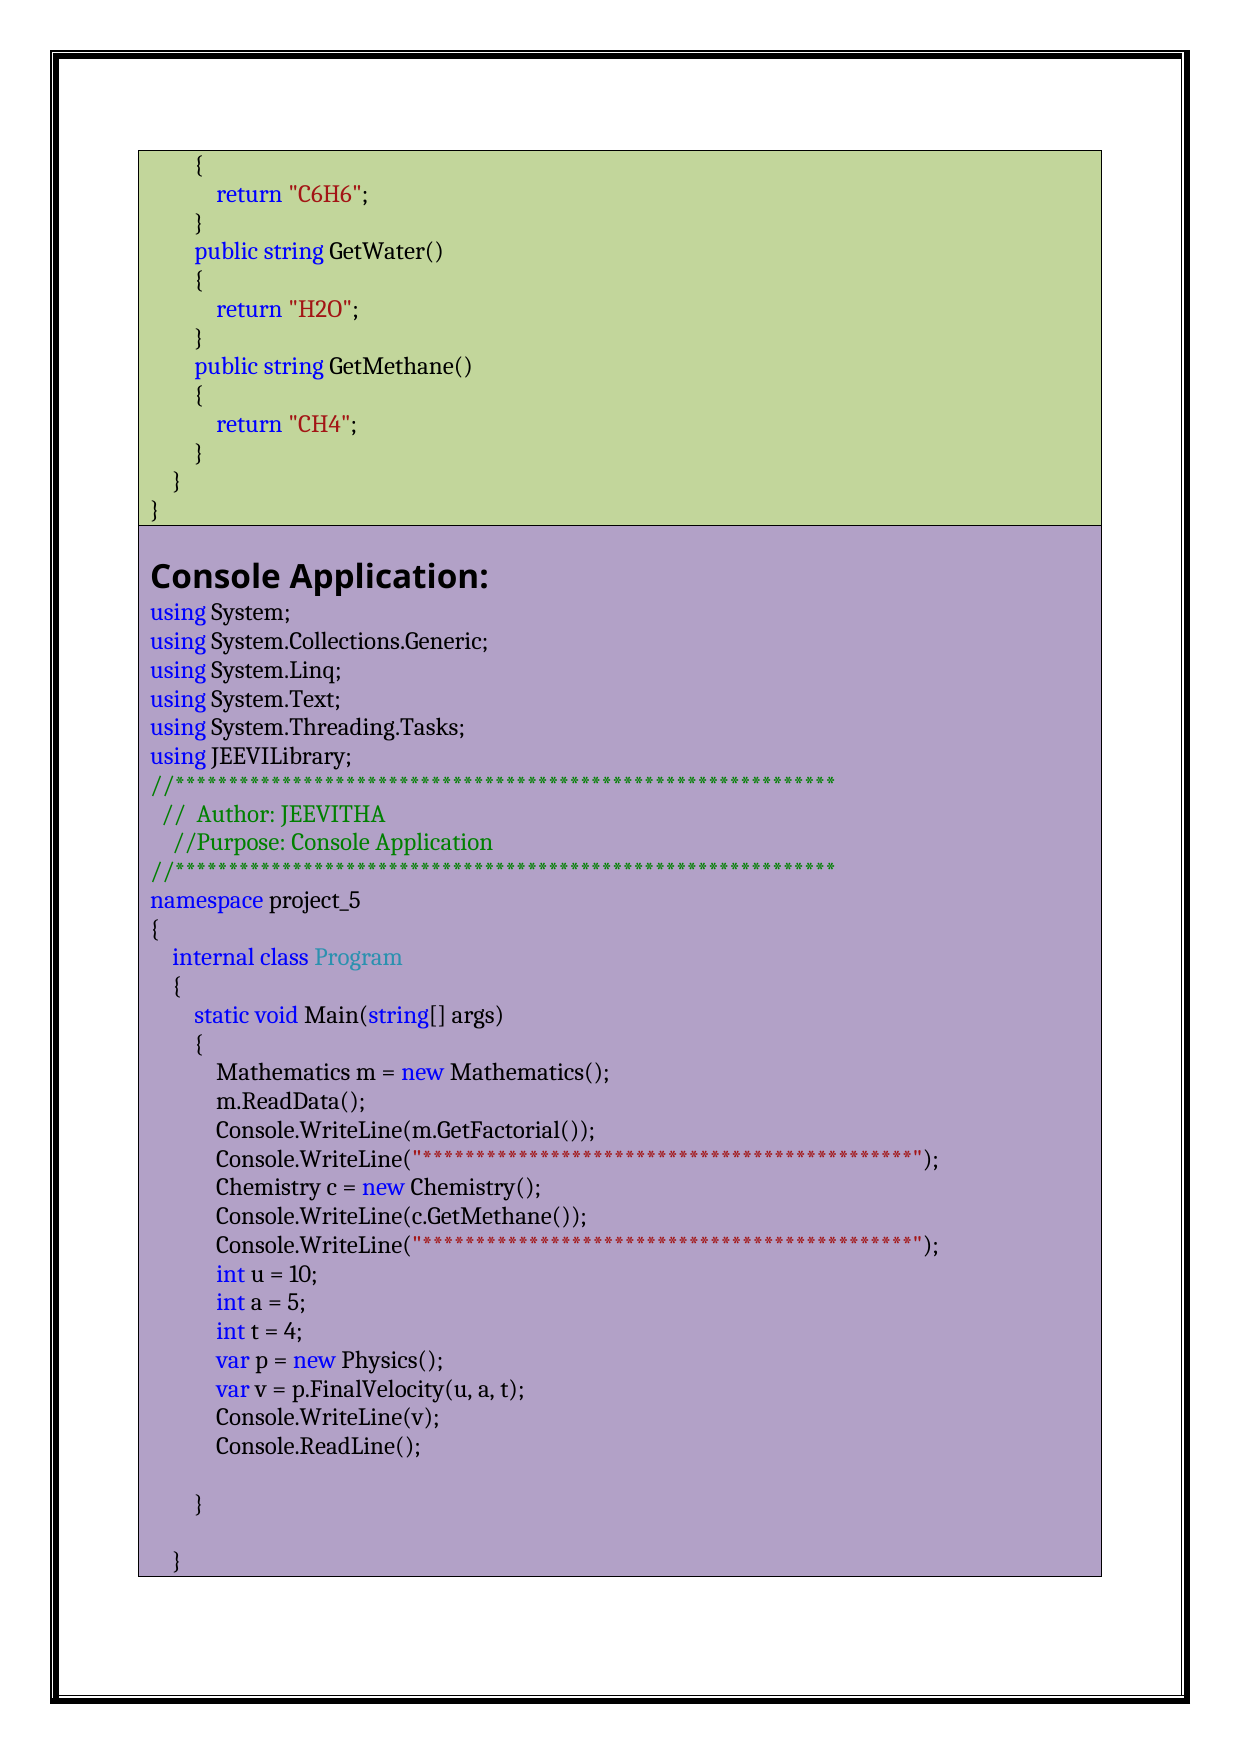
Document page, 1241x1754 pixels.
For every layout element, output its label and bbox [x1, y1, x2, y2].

table_cell [139, 526, 1101, 1576]
table_cell [139, 151, 1101, 525]
